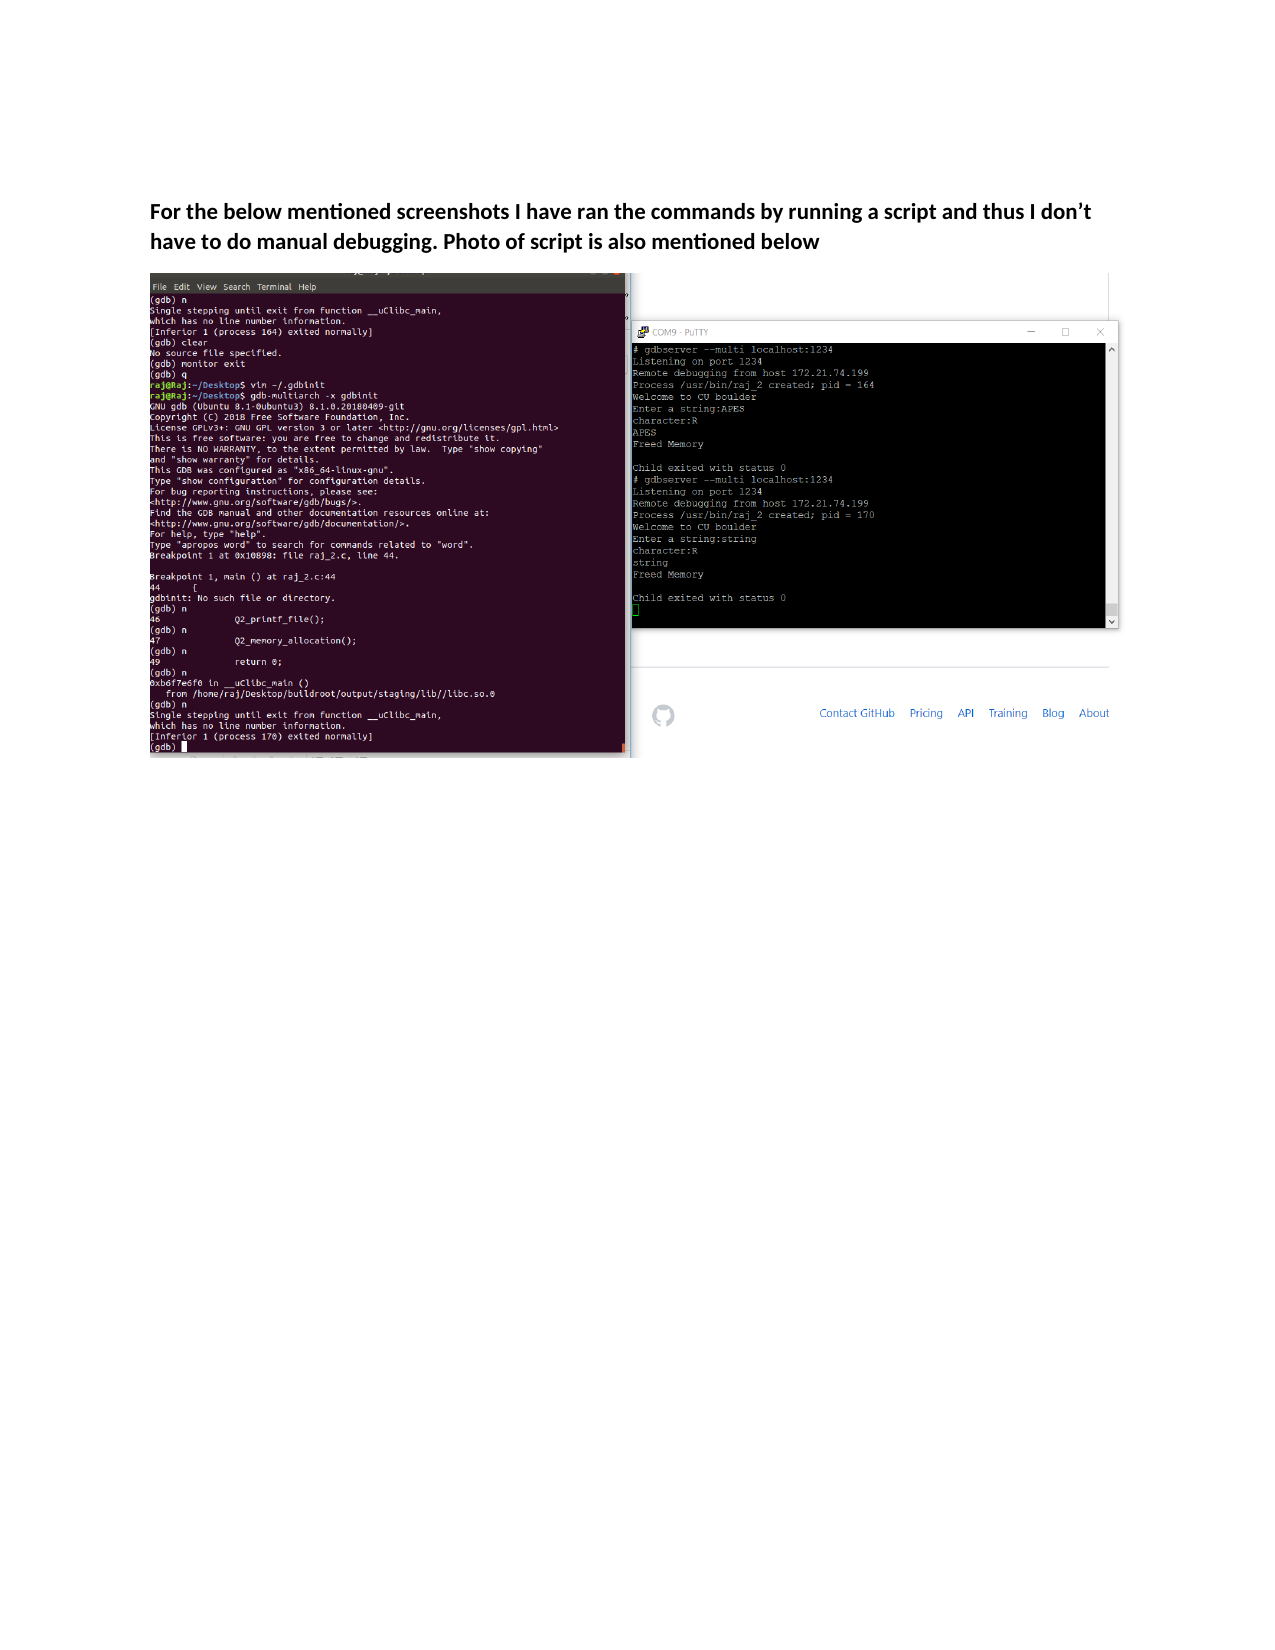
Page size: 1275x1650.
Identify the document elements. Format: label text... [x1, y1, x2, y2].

text For the below mentioned screenshots I have ran the commands by running a script and thus I don’t have to do manual debugging. Photo of script is also mentioned below [150, 197, 1125, 255]
picture [150, 273, 1125, 758]
